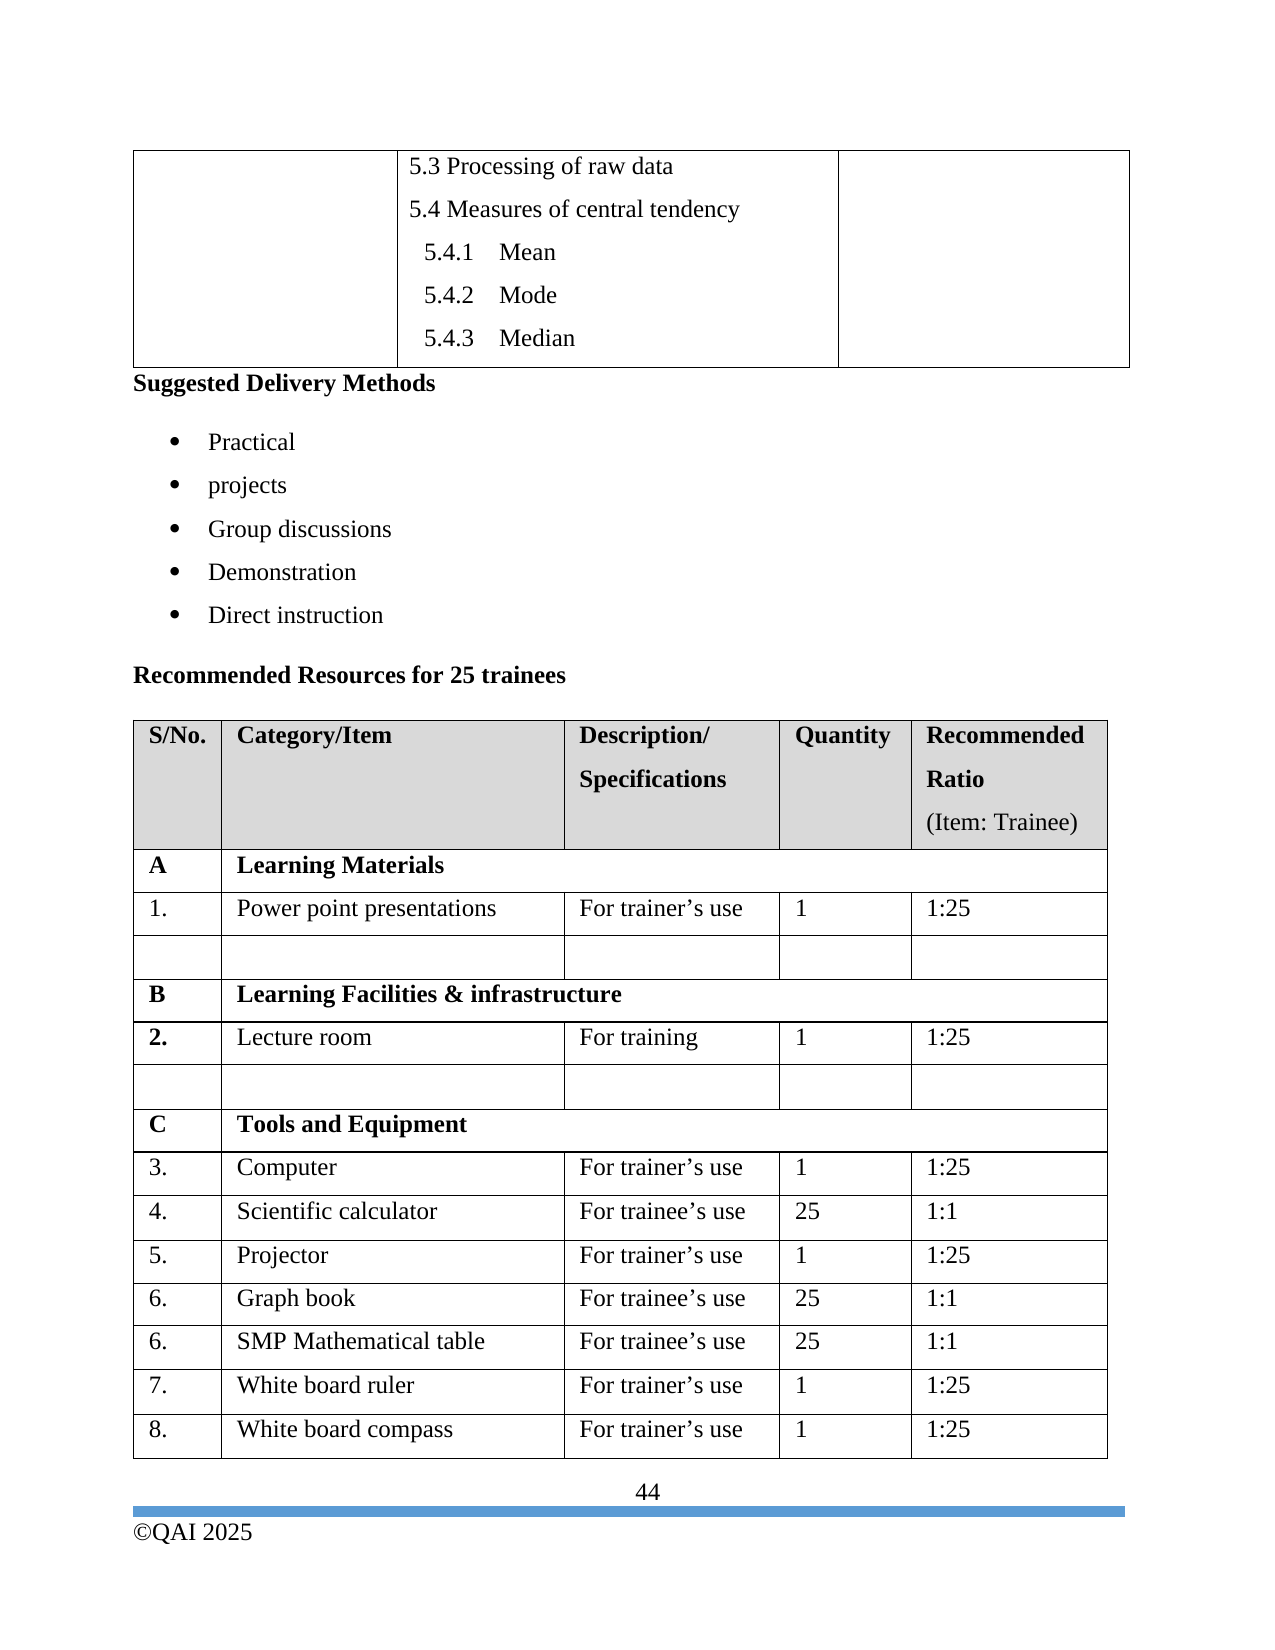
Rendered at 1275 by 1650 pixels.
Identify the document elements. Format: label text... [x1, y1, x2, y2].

table_cell 1:25 [912, 1241, 1107, 1282]
table_cell White board compass [222, 1415, 564, 1457]
table_cell For trainer’s use [565, 1153, 779, 1195]
table_cell [780, 1065, 911, 1108]
table_cell [134, 1284, 221, 1325]
table_cell [134, 1241, 221, 1282]
table_cell Graph book [222, 1284, 564, 1325]
table_cell [780, 936, 911, 978]
list Direct instruction [170, 600, 1125, 629]
table_cell [134, 893, 221, 934]
table_cell For trainee’s use [565, 1196, 779, 1239]
table_cell [565, 936, 779, 978]
table_cell 1 [780, 1415, 911, 1457]
table_cell 1 [780, 893, 911, 934]
table_cell 1 [780, 1241, 911, 1282]
list Demonstration [170, 557, 1125, 586]
table_cell 1 [780, 1023, 911, 1064]
list projects [170, 471, 1125, 499]
table_cell [222, 936, 564, 978]
table_cell Learning Materials [222, 850, 1107, 892]
table_cell Projector [222, 1241, 564, 1282]
table_cell [134, 1153, 221, 1195]
table_cell 1:25 [912, 1023, 1107, 1064]
list Practical [170, 427, 1125, 456]
table_cell For trainer’s use [565, 1370, 779, 1413]
table_cell For trainer’s use [565, 1415, 779, 1457]
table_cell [398, 151, 838, 367]
table_cell 25 [780, 1284, 911, 1325]
table_cell [912, 1065, 1107, 1108]
table_cell B [134, 980, 221, 1021]
table_cell [134, 1370, 221, 1413]
table_cell [134, 1196, 221, 1239]
table_cell 1 [780, 1153, 911, 1195]
table_cell Tools and Equipment [222, 1110, 1107, 1151]
table_cell Lecture room [222, 1023, 564, 1064]
table_cell A [134, 850, 221, 892]
table_cell C [134, 1110, 221, 1151]
table_cell Power point presentations [222, 893, 564, 934]
table_cell [134, 936, 221, 978]
table_cell For trainer’s use [565, 893, 779, 934]
table_cell 25 [780, 1326, 911, 1369]
table_header Description/ Specifications [565, 721, 779, 849]
table_cell 1:1 [912, 1196, 1107, 1239]
table_cell [565, 1065, 779, 1108]
table_cell Computer [222, 1153, 564, 1195]
table_cell 1:25 [912, 1415, 1107, 1457]
table_header Recommended Ratio (Item: Trainee) [912, 721, 1107, 849]
table_cell [222, 1065, 564, 1108]
table_cell For trainer’s use [565, 1241, 779, 1282]
table_cell 1:1 [912, 1284, 1107, 1325]
text Suggested Delivery Methods [133, 368, 1125, 396]
table_cell 1 [780, 1370, 911, 1413]
table_cell For training [565, 1023, 779, 1064]
text Recommended Resources for 25 trainees [133, 660, 1125, 688]
table_cell 1:1 [912, 1326, 1107, 1369]
table_cell 25 [780, 1196, 911, 1239]
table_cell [839, 151, 1129, 367]
list Group discussions [170, 514, 1125, 542]
table_cell [912, 936, 1107, 978]
table_cell SMP Mathematical table [222, 1326, 564, 1369]
table_header Quantity [780, 721, 911, 849]
table_cell Scientific calculator [222, 1196, 564, 1239]
table_cell [134, 1326, 221, 1369]
table_cell For trainee’s use [565, 1284, 779, 1325]
table_cell White board ruler [222, 1370, 564, 1413]
table_cell [134, 1023, 221, 1064]
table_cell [134, 151, 397, 367]
table_cell 1:25 [912, 1370, 1107, 1413]
table_cell [134, 1415, 221, 1457]
table_cell [134, 1065, 221, 1108]
table_cell For trainee’s use [565, 1326, 779, 1369]
table_cell Learning Facilities & infrastructure [222, 980, 1107, 1021]
table_cell 1:25 [912, 893, 1107, 934]
table_header Category/Item [222, 721, 564, 849]
table_header S/No. [134, 721, 221, 849]
table_cell 1:25 [912, 1153, 1107, 1195]
